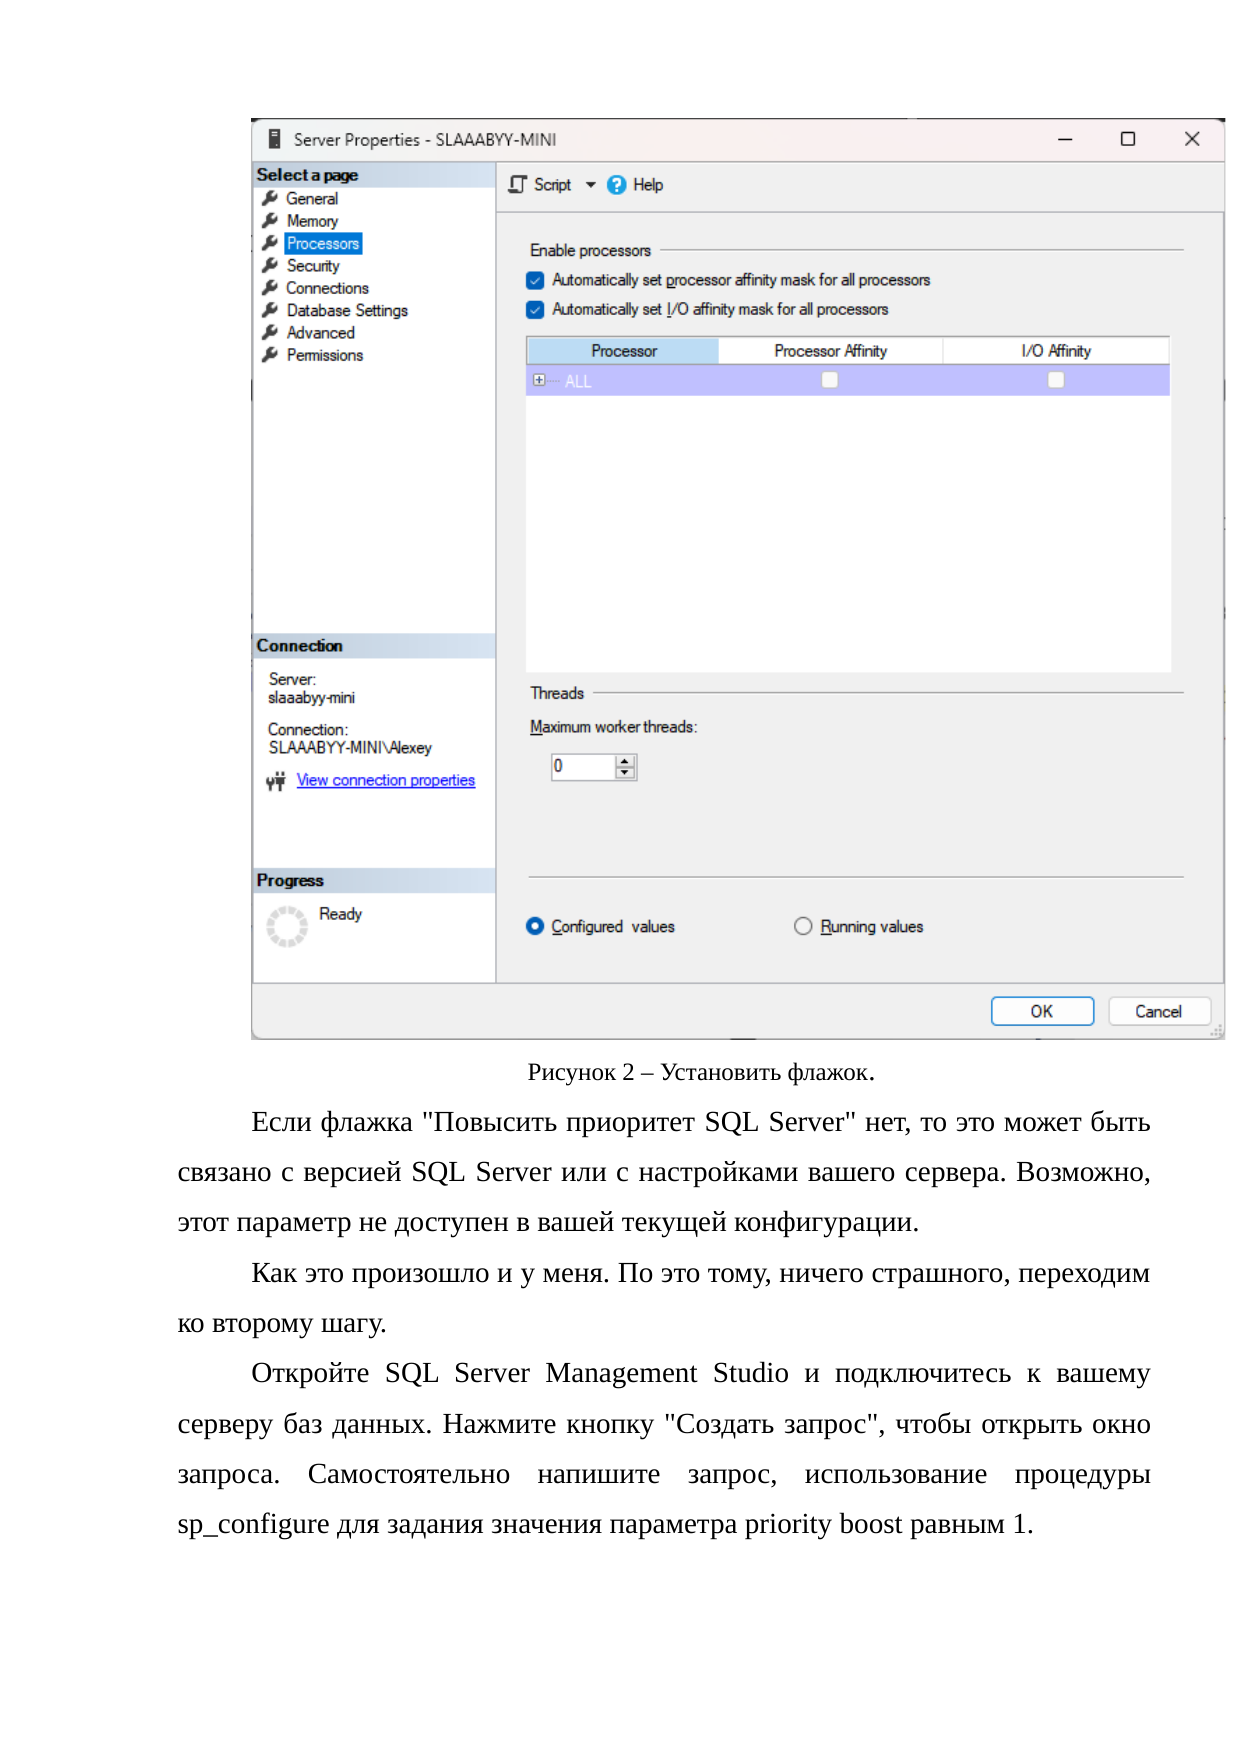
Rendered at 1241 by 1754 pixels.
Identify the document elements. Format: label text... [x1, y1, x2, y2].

text Если флажка "Повысить приоритет SQL Server" нет, то это может быть связано с версией SQL Server или с настройками вашего сервера. Возможно, этот параметр не доступен в вашей текущей конфигурации. [177, 1104, 1152, 1238]
text Откройте SQL Server Management Studio и подключитесь к вашему серверу баз данных. Нажмите кнопку "Создать запрос", чтобы открыть окно запроса. Самостоятельно напишите запрос, использование процедуры sp_configure для задания значения параметра priority boost равным 1. [177, 1355, 1152, 1540]
picture [251, 118, 1226, 1040]
text Рисунок 2 – Установить флажок. [177, 1053, 1152, 1087]
text Как это произошло и у меня. По это тому, ничего страшного, переходим ко второму шагу. [177, 1255, 1152, 1339]
